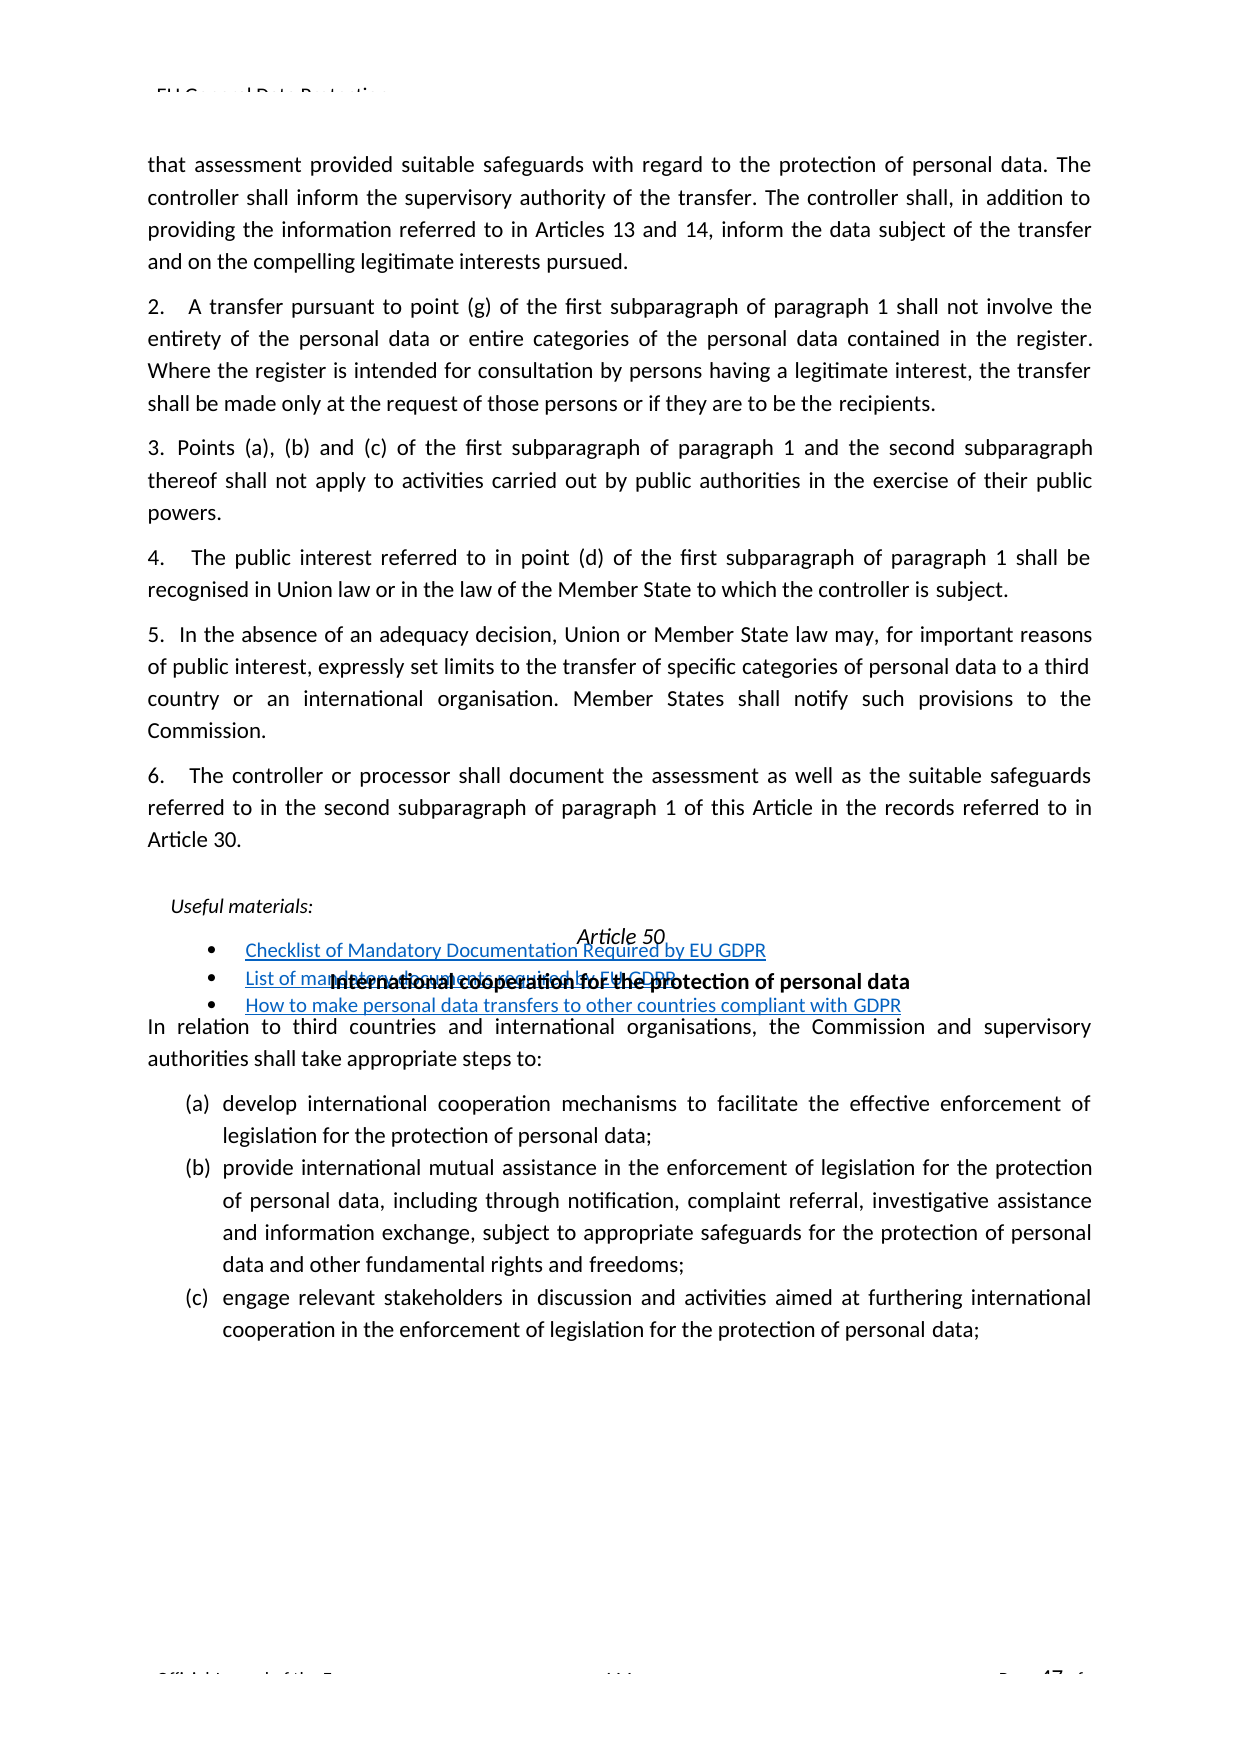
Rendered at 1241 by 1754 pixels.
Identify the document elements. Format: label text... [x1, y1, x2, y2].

list engage relevant stakeholders in discussion and activities aimed at furthering international cooperation in the enforcement of legislation for the protection of personal data; [185, 1283, 1093, 1343]
list Points (a), (b) and (c) of the first subparagraph of paragraph 1 and the second subparagraph thereof shall not apply to activities carried out by public authorities in the exercise of their public powers. [147, 433, 1093, 526]
list The controller or processor shall document the assessment as well as the suitable safeguards referred to in the second subparagraph of paragraph 1 of this Article in the records referred to in Article 30. [147, 761, 1093, 853]
list In the absence of an adequacy decision, Union or Member State law may, for important reasons of public interest, expressly set limits to the transfer of specific categories of personal data to a third country or an international organisation. Member States shall notify such provisions to the Commission. [147, 620, 1093, 744]
text Article 50 [150, 922, 1092, 950]
text that assessment provided suitable safeguards with regard to the protection of personal data. The controller shall inform the supervisory authority of the transfer. The controller shall, in addition to providing the information referred to in Articles 13 and 14, inform the data subject of the transfer and on the compelling legitimate interests pursued. [147, 151, 1093, 275]
list develop international cooperation mechanisms to facilitate the effective enforcement of legislation for the protection of personal data; [185, 1089, 1092, 1149]
list A transfer pursuant to point (g) of the first subparagraph of paragraph 1 shall not involve the entirety of the personal data or entire categories of the personal data contained in the register. Where the register is intended for consultation by persons having a legitimate interest, the transfer shall be made only at the request of those persons or if they are to be the recipients. [147, 292, 1093, 417]
text In relation to third countries and international organisations, the Commission and supervisory authorities shall take appropriate steps to: [147, 1012, 1093, 1072]
list provide international mutual assistance in the enforcement of legislation for the protection of personal data, including through notification, complaint referral, investigative assistance and information exchange, subject to appropriate safeguards for the protection of personal data and other fundamental rights and freedoms; [185, 1153, 1093, 1278]
subtitle International cooperation for the protection of personal data [149, 967, 1091, 995]
list The public interest referred to in point (d) of the first subparagraph of paragraph 1 shall be recognised in Union law or in the law of the Member State to which the controller is subject. [147, 543, 1092, 603]
